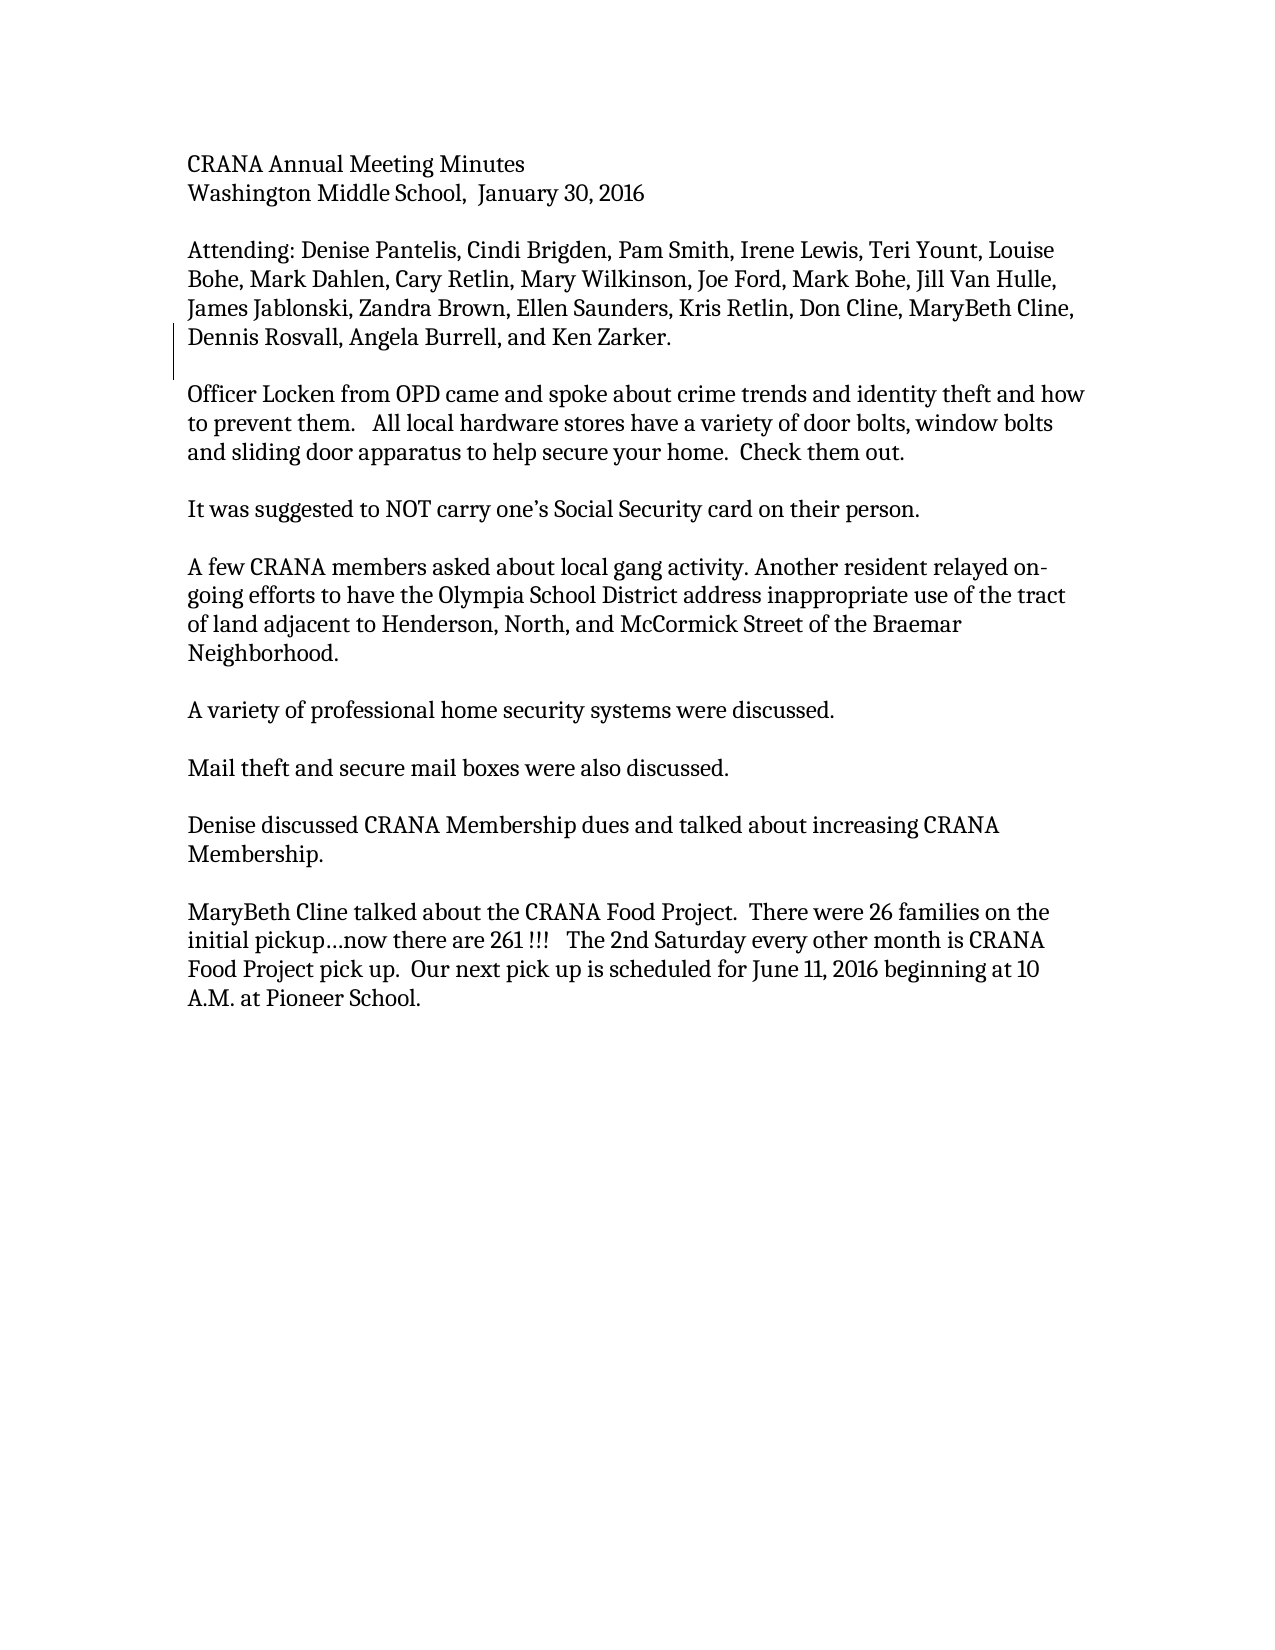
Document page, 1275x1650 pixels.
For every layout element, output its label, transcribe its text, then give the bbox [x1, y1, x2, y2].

text Officer Locken from OPD came and spoke about crime trends and identity theft and how to prevent them. All local hardware stores have a variety of door bolts, window bolts and sliding door apparatus to help secure your home. Check them out. [187, 380, 1087, 466]
text It was suggested to NOT carry one’s Social Security card on their person. [187, 495, 1087, 524]
text Denise discussed CRANA Membership dues and talked about increasing CRANA Membership. [187, 811, 1087, 869]
text Washington Middle School, January 30, 2016 [187, 179, 1087, 207]
text A few CRANA members asked about local gang activity. Another resident relayed on-going efforts to have the Olympia School District address inappropriate use of the tract of land adjacent to Henderson, North, and McCormick Street of the Braemar Neighborhood. [187, 552, 1087, 667]
text MaryBeth Cline talked about the CRANA Food Project. There were 26 families on the initial pickup…now there are 261 !!! The 2nd Saturday every other month is CRANA Food Project pick up. Our next pick up is scheduled for June 11, 2016 beginning at 10 A.M. at Pioneer School. [187, 897, 1087, 1012]
text Mail theft and secure mail boxes were also discussed. [187, 754, 1087, 782]
text CRANA Annual Meeting Minutes [187, 150, 1087, 179]
text Attending: Denise Pantelis, Cindi Brigden, Pam Smith, Irene Lewis, Teri Yount, Louise Bohe, Mark Dahlen, Cary Retlin, Mary Wilkinson, Joe Ford, Mark Bohe, Jill Van Hulle, James Jablonski, Zandra Brown, Ellen Saunders, Kris Retlin, Don Cline, MaryBeth Cline, Dennis Rosvall, Angela Burrell, and Ken Zarker. [187, 236, 1087, 351]
text A variety of professional home security systems were discussed. [187, 696, 1087, 725]
